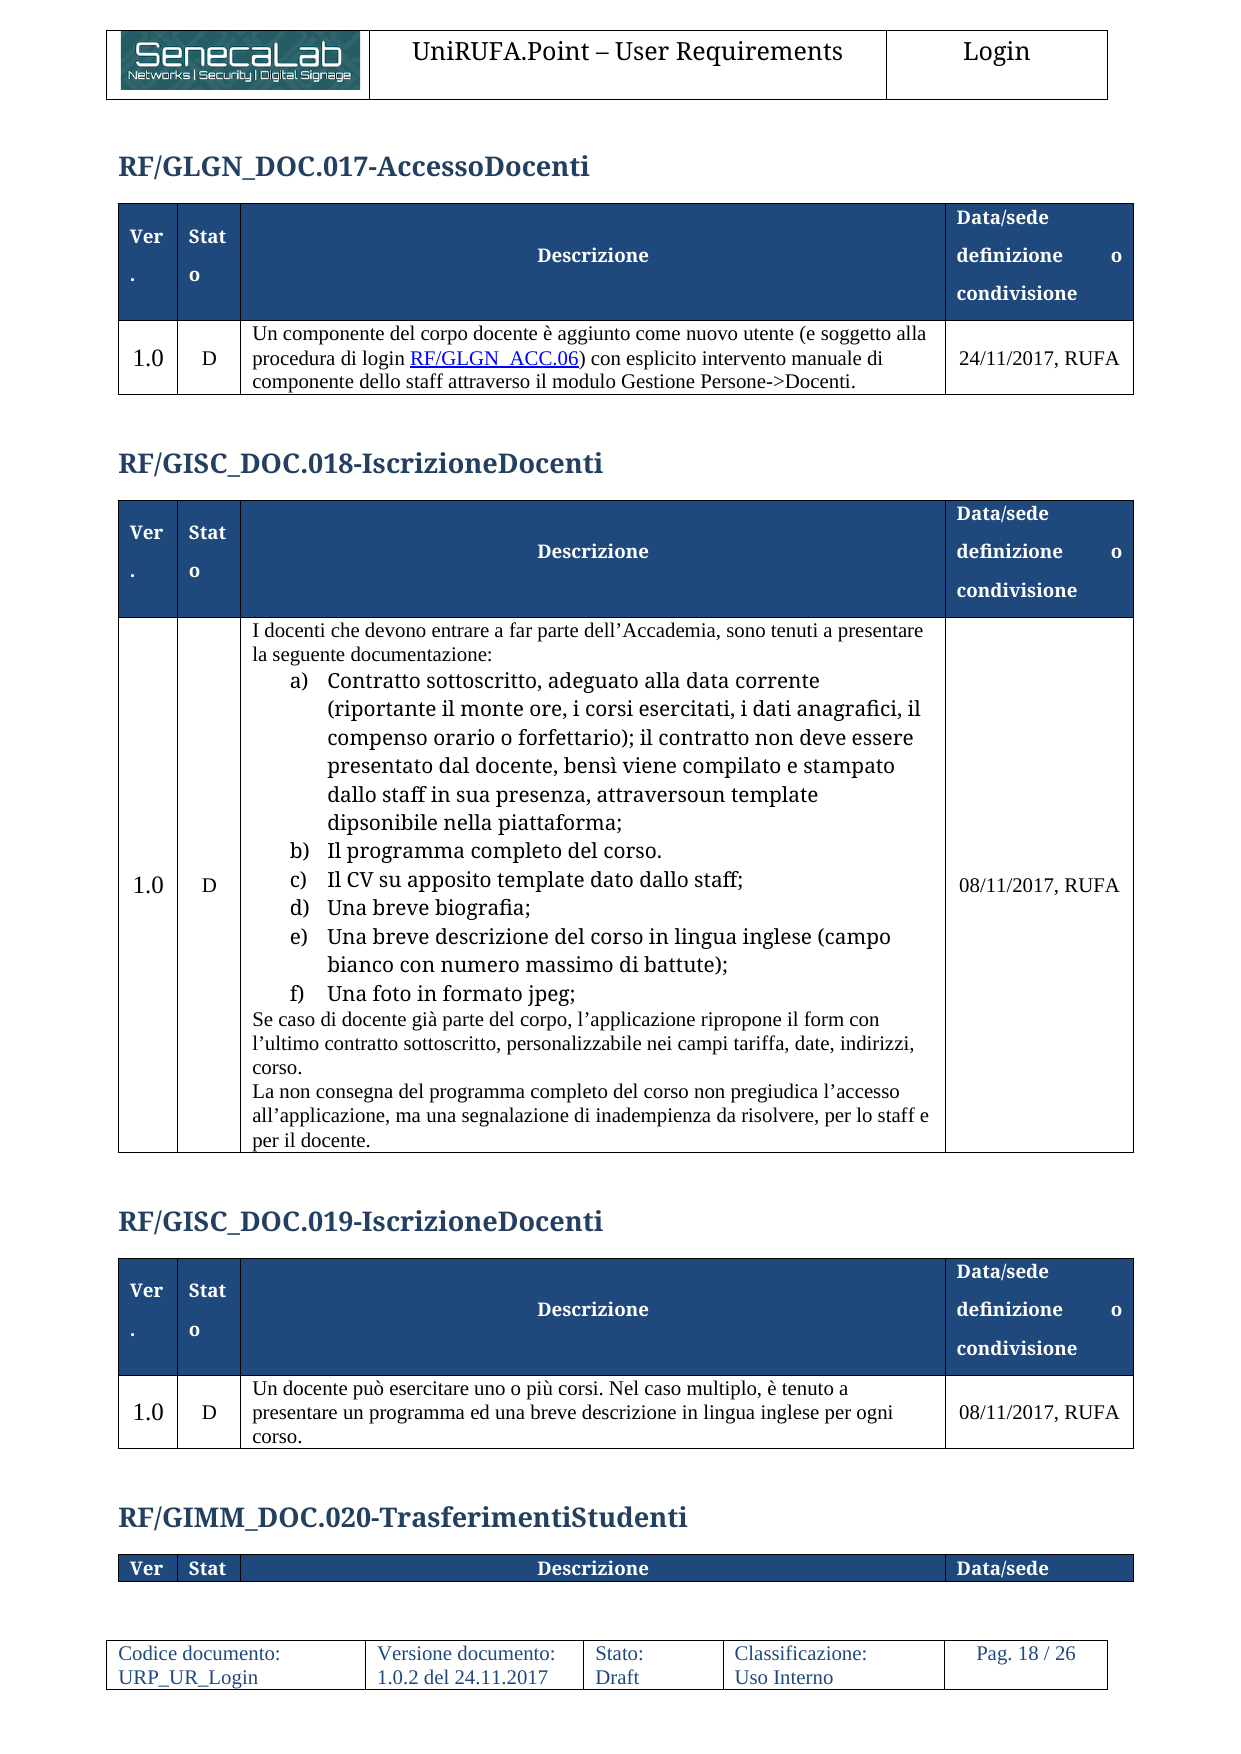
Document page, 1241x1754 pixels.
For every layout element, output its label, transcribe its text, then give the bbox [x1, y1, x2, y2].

subtitle RF/GISC_DOC.018-IscrizioneDocenti [118, 444, 1122, 481]
table_header Data/sede definizione o condivisione [946, 1259, 1133, 1375]
table_header Ver. [119, 1259, 177, 1375]
table_cell 1.0 [119, 618, 177, 1152]
table_cell D [178, 1376, 240, 1448]
table_header Descrizione [241, 501, 945, 617]
table_header Ver. [119, 501, 177, 617]
picture [120, 31, 361, 90]
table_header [946, 1555, 1133, 1581]
table_cell 08/11/2017, RUFA [946, 1376, 1133, 1448]
table_header Ver. [119, 1555, 177, 1581]
table_cell Un componente del corpo docente è aggiunto come nuovo utente (e soggetto alla procedura di login RF/GLGN_ACC.06) con esplicito intervento manuale di componente dello staff attraverso il modulo Gestione Persone->Docenti. [241, 321, 945, 393]
table_cell I docenti che devono entrare a far parte dell’Accademia, sono tenuti a presentare la seguente documentazione: Contratto sottoscritto, adeguato alla data corrente (riportante il monte ore, i corsi esercitati, i dati anagrafici, il compenso orario o forfettario); il contratto non deve essere presentato dal docente, bensì viene compilato e stampato dallo staff in sua presenza, attraversoun template dipsonibile nella piattaforma; Il programma completo del corso. Il CV su apposito template dato dallo staff; Una breve biografia; Una breve descrizione del corso in lingua inglese (campo bianco con numero massimo di battute); Una foto in formato jpeg; Se caso di docente già parte del corpo, l’applicazione ripropone il form con l’ultimo contratto sottoscritto, personalizzabile nei campi tariffa, date, indirizzi, corso. La non consegna del programma completo del corso non pregiudica l’accesso all’applicazione, ma una segnalazione di inadempienza da risolvere, per lo staff e per il docente. [241, 618, 945, 1152]
table_header Stato [178, 501, 240, 617]
table_header Descrizione [241, 1259, 945, 1375]
table_cell D [178, 618, 240, 1152]
table_header Ver. [119, 204, 177, 320]
table_cell D [178, 321, 240, 393]
subtitle RF/GLGN_DOC.017-AccessoDocenti [118, 148, 1122, 184]
table_header Stato [178, 1259, 240, 1375]
table_cell 1.0 [119, 321, 177, 393]
table_cell 1.0 [119, 1376, 177, 1448]
table_header Data/sede definizione o condivisione [946, 204, 1133, 320]
subtitle RF/GISC_DOC.019-IscrizioneDocenti [118, 1202, 1122, 1239]
table_header Stato [178, 204, 240, 320]
table_header Stato [178, 1555, 240, 1581]
table_cell 08/11/2017, RUFA [946, 618, 1133, 1152]
table_header Data/sede definizione o condivisione [946, 501, 1133, 617]
table_header Descrizione [241, 204, 945, 320]
table_header Descrizione [241, 1555, 945, 1581]
table_cell Un docente può esercitare uno o più corsi. Nel caso multiplo, è tenuto a presentare un programma ed una breve descrizione in lingua inglese per ogni corso. [241, 1376, 945, 1448]
table_cell 24/11/2017, RUFA [946, 321, 1133, 393]
subtitle RF/GIMM_DOC.020-TrasferimentiStudenti [118, 1499, 1122, 1536]
